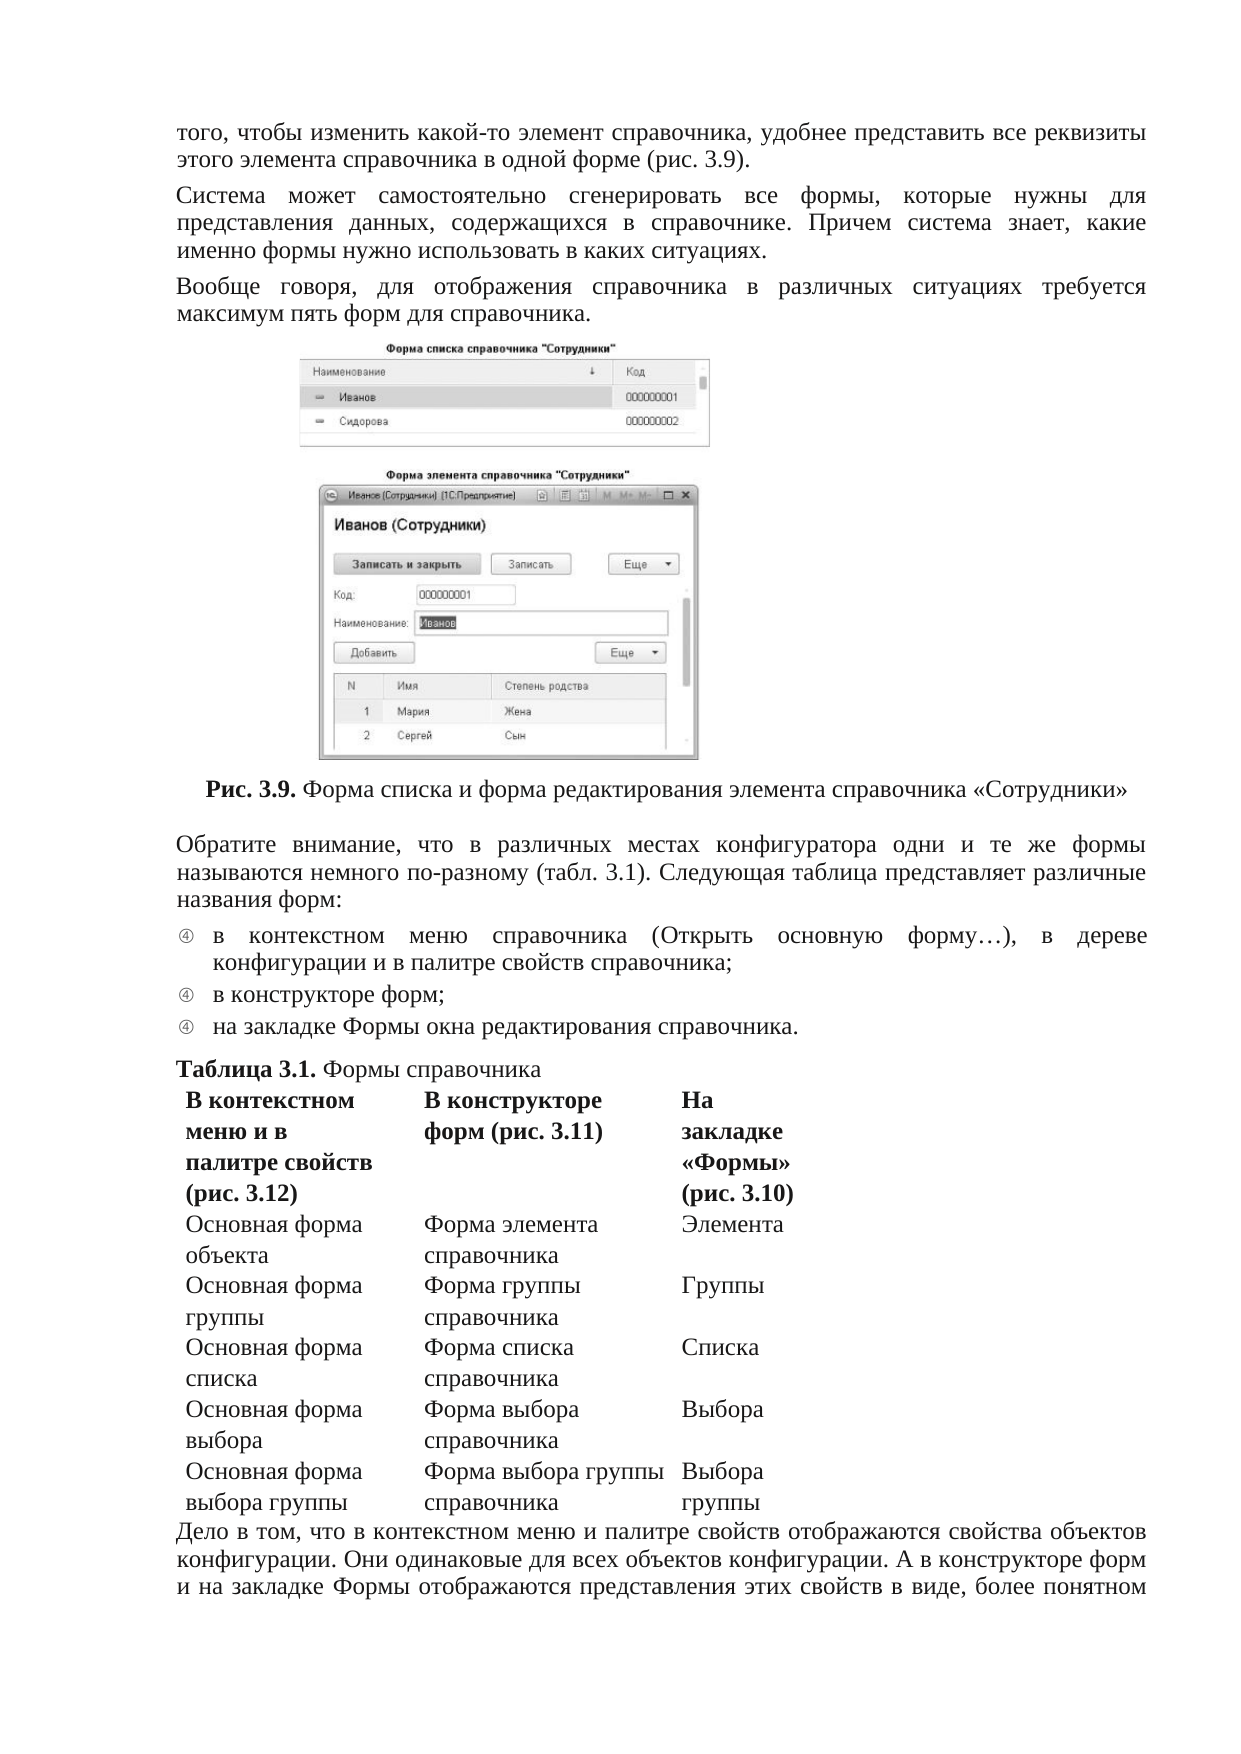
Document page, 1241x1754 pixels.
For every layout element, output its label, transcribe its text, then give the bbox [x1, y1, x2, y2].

table_cell Форма группы справочника [424, 1271, 681, 1332]
table_cell Форма выбора группы справочника [424, 1456, 681, 1518]
list в конструкторе форм; [177, 981, 1148, 1008]
table_cell Группы [681, 1271, 806, 1332]
table_cell Основная форма выбора [185, 1394, 424, 1456]
table_cell Форма выбора справочника [424, 1394, 681, 1456]
table_cell Основная форма списка [185, 1333, 424, 1394]
text Система может самостоятельно сгенерировать все формы, которые нужны для представления данных, содержащихся в справочнике. Причем система знает, какие именно формы нужно использовать в каких ситуациях. [176, 182, 1148, 264]
table_header В конструкторе форм (рис. 3.11) [424, 1085, 681, 1209]
table_cell Элемента [681, 1209, 806, 1271]
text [176, 118, 1148, 173]
table_cell Форма списка справочника [424, 1333, 681, 1394]
table_header В контекстном меню и в палитре свойств (рис. 3.12) [185, 1085, 424, 1209]
table_cell Основная форма выбора группы [185, 1456, 424, 1518]
text Таблица 3.1. Формы справочника [176, 1054, 1152, 1083]
picture [299, 335, 711, 760]
text Вообще говоря, для отображения справочника в различных ситуациях требуется максимум пять форм для справочника. [176, 272, 1148, 327]
list в контекстном меню справочника (Открыть основную форму…), в дереве конфигурации и в палитре свойств справочника; [177, 922, 1148, 976]
table_header На закладке «Формы» (рис. 3.10) [681, 1085, 806, 1209]
table_cell Основная форма группы [185, 1271, 424, 1332]
list на закладке Формы окна редактирования справочника. [177, 1013, 1148, 1040]
table_cell Выбора группы [681, 1456, 806, 1518]
text Обратите внимание, что в различных местах конфигуратора одни и те же формы называются немного по-разному (табл. 3.1). Следующая таблица представляет различные названия форм: [176, 831, 1148, 913]
table_cell Выбора [681, 1394, 806, 1456]
table_cell Основная форма объекта [185, 1209, 424, 1271]
table_cell Форма элемента справочника [424, 1209, 681, 1271]
table_cell Списка [681, 1333, 806, 1394]
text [176, 1518, 1148, 1600]
text Рис. 3.9. Форма списка и форма редактирования элемента справочника «Сотрудники» [194, 774, 1139, 803]
